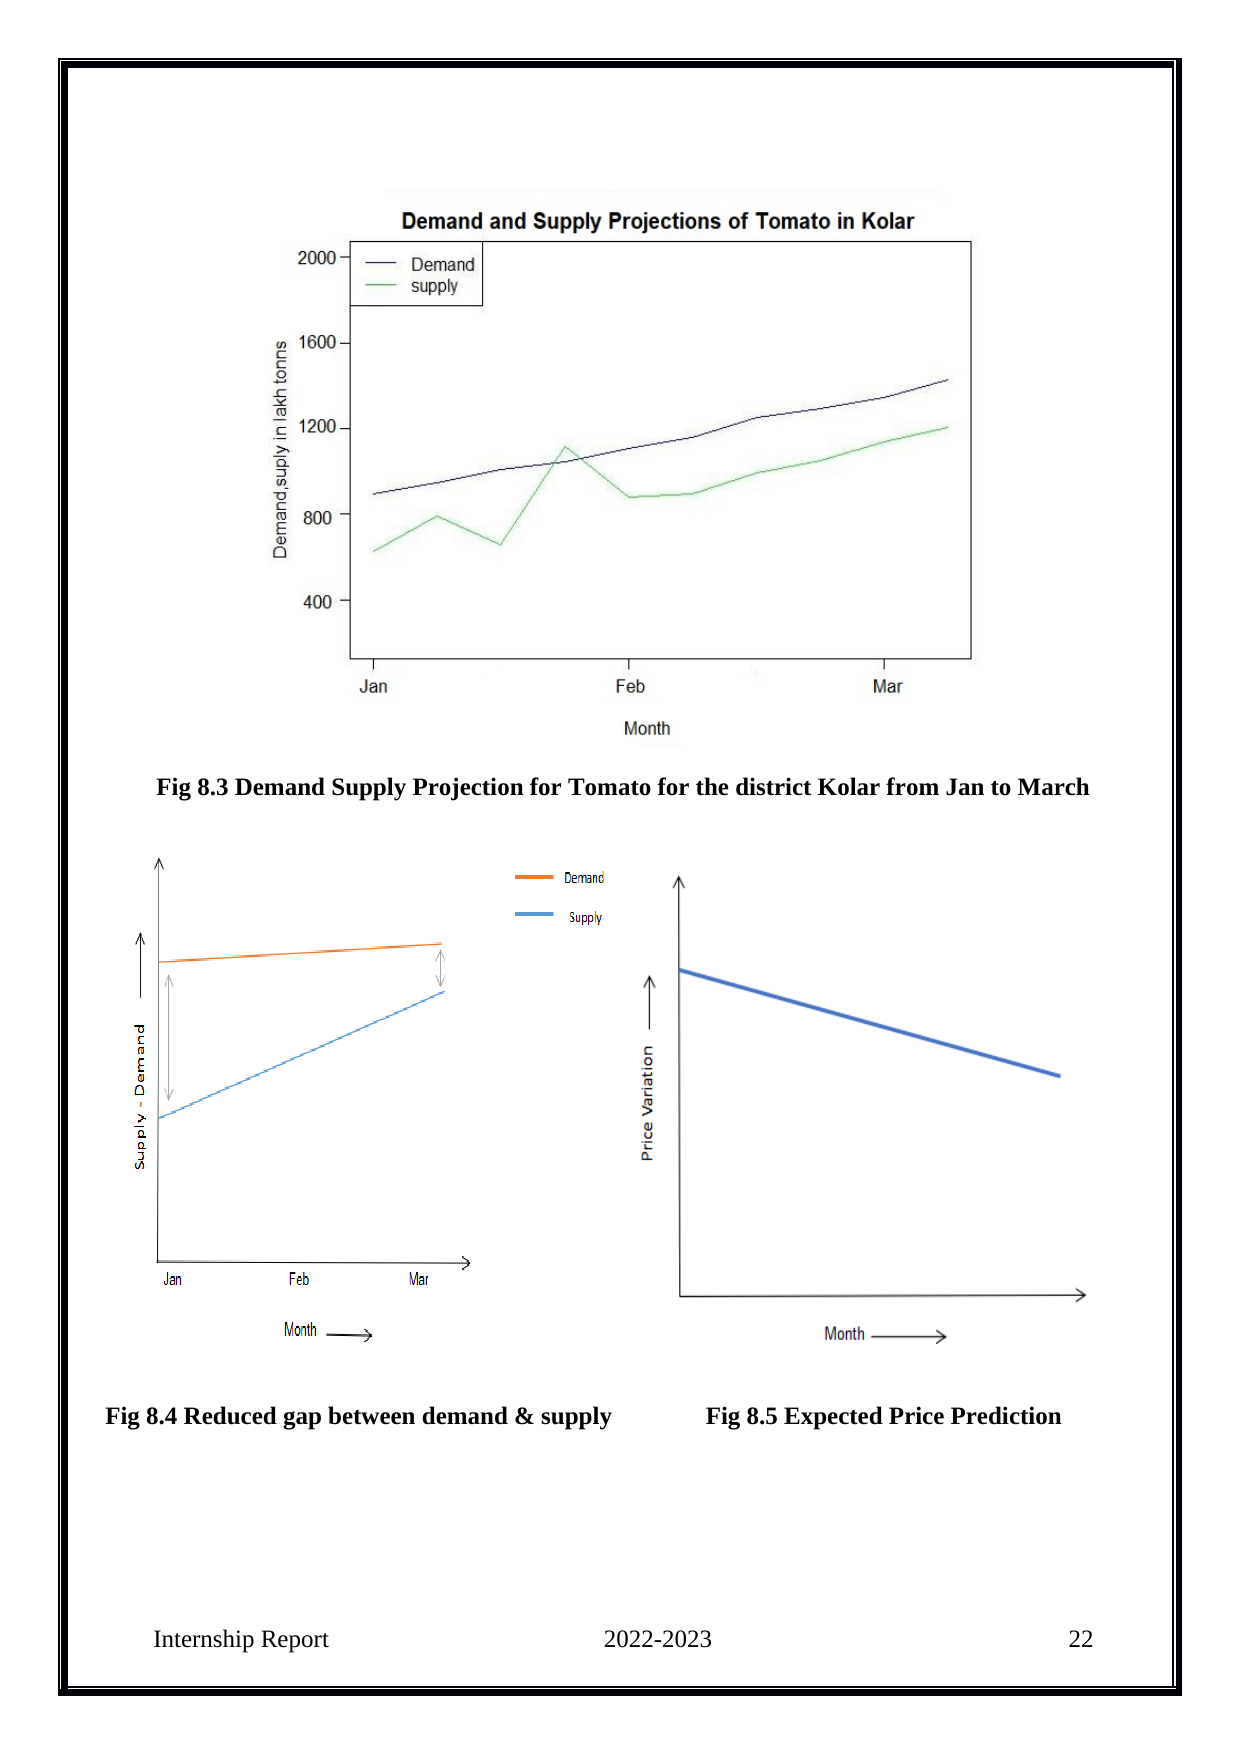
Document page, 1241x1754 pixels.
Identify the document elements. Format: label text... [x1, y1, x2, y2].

picture [267, 189, 979, 748]
picture [133, 857, 604, 1344]
picture [641, 875, 1087, 1344]
text Fig 8.3 Demand Supply Projection for Tomato for the district Kolar from Jan to March [133, 772, 1113, 800]
text Fig 8.4 Reduced gap between demand & supply Fig 8.5 Expected Price Prediction [105, 1401, 1113, 1430]
